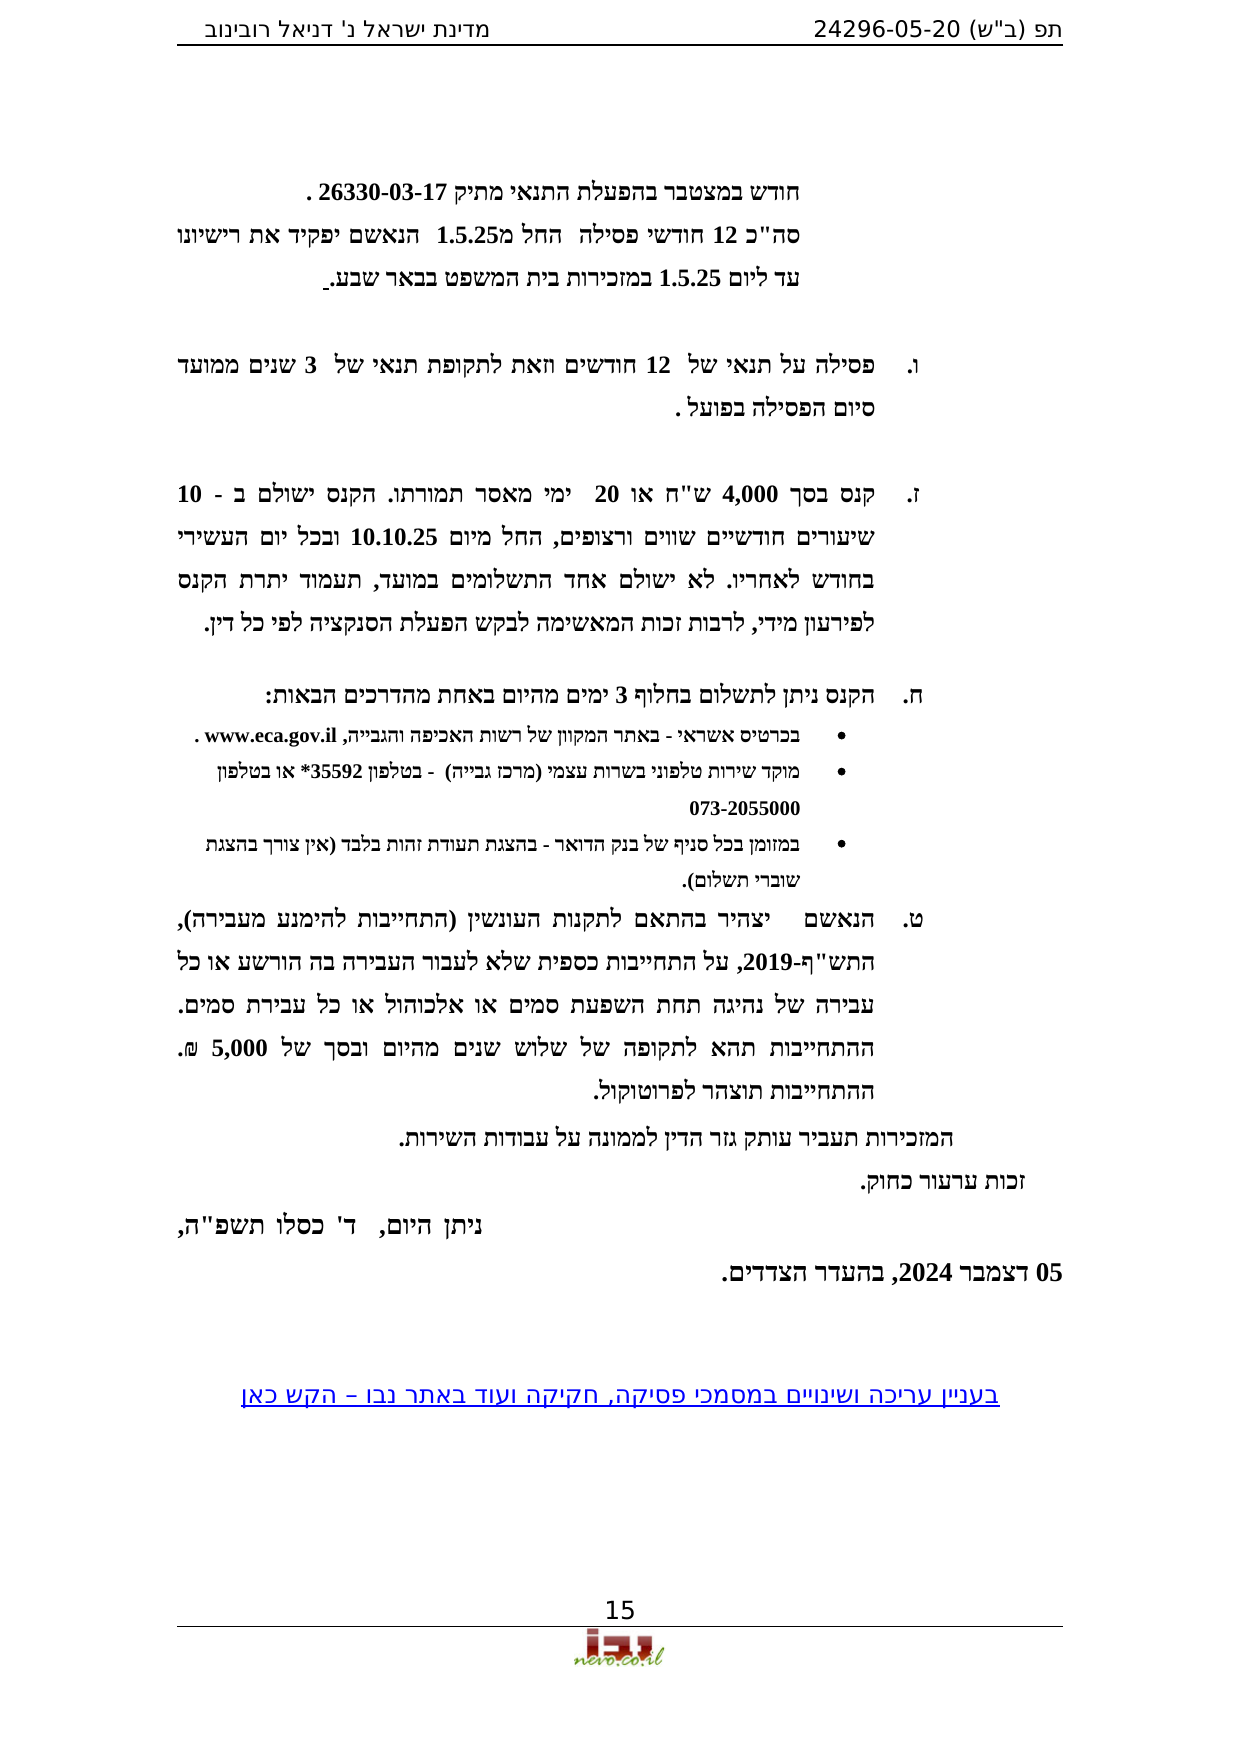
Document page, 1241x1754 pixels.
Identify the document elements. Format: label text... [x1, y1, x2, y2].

list פסילה על תנאי של 12 חודשים וזאת לתקופת תנאי של 3 שנים ממועד סיום הפסילה בפועל . [177, 350, 913, 422]
picture [574, 1628, 666, 1667]
list קנס בסך 4,000 ש"ח או 20 ימי מאסר תמורתו. הקנס ישולם ב - 10 שיעורים חודשיים שווים ורצופים, החל מיום 10.10.25 ובכל יום העשירי בחודש לאחריו. לא ישולם אחד התשלומים במועד, תעמוד יתרת הקנס לפירעון מידי, לרבות זכות המאשימה לבקש הפעלת הסנקציה לפי כל דין. [177, 479, 913, 637]
text בעניין עריכה ושינויים במסמכי פסיקה, חקיקה ועוד באתר נבו – הקש כאן [177, 1380, 1063, 1409]
list במזומן בכל סניף של בנק הדואר - בהצגת תעודת זהות בלבד (אין צורך בהצגת שוברי תשלום). [177, 832, 838, 892]
text זכות ערעור כחוק. [177, 1166, 1026, 1195]
text ניתן היום, ד' כסלו תשפ"ה, 05 דצמבר 2024, בהעדר הצדדים. [177, 1209, 1063, 1287]
list מוקד שירות טלפוני בשרות עצמי (מרכז גבייה) - בטלפון 35592* או בטלפון 073-2055000 [177, 759, 838, 819]
list סה"כ 12 חודשי פסילה החל מ1.5.25 הנאשם יפקיד את רישיונו עד ליום 1.5.25 במזכירות בית המשפט בבאר שבע. [177, 220, 801, 292]
text 5467831354678313המזכירות תעביר עותק גזר הדין לממונה על עבודות השירות. [177, 1123, 1063, 1152]
list הנאשם יצהיר בהתאם לתקנות העונשין (התחייבות להימנע מעבירה), התש"ף-2019, על התחייבות כספית שלא לעבור העבירה בה הורשע או כל עבירה של נהיגה תחת השפעת סמים או אלכוהול או כל עבירת סמים. ההתחייבות תהא לתקופה של שלוש שנים מהיום ובסך של 5,000 ₪. ההתחייבות תוצהר לפרוטוקול. [177, 904, 913, 1105]
list חודש במצטבר בהפעלת התנאי מתיק 26330-03-17 . [177, 177, 801, 206]
list בכרטיס אשראי - באתר המקוון של רשות האכיפה והגבייה, www.eca.gov.il . [177, 723, 838, 747]
list הקנס ניתן לתשלום בחלוף 3 ימים מהיום באחת מהדרכים הבאות: [177, 680, 913, 709]
